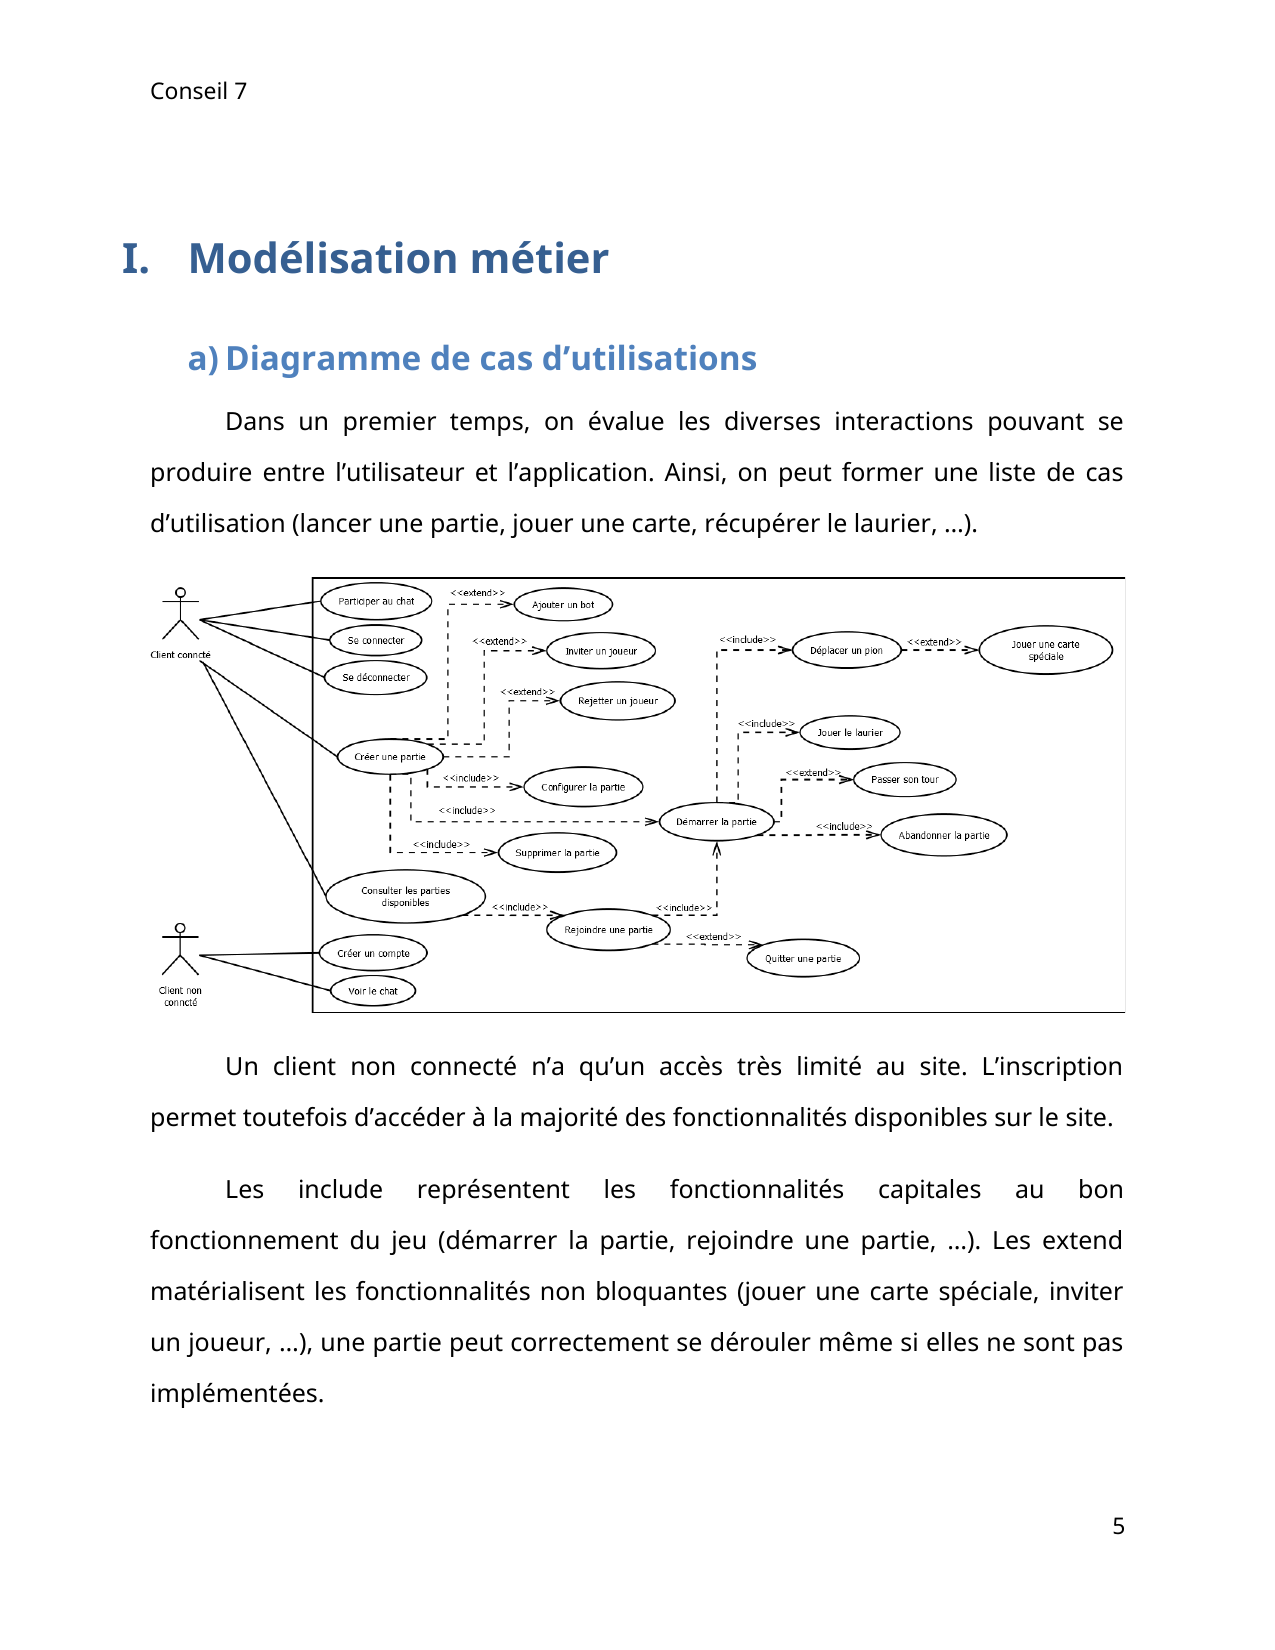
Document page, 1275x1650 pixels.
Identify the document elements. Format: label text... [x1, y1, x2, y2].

text Un client non connecté n’a qu’un accès très limité au site. L’inscription permet toutefois d’accéder à la majorité des fonctionnalités disponibles sur le site. [150, 1049, 1125, 1134]
picture [150, 577, 1125, 1013]
text Dans un premier temps, on évalue les diverses interactions pouvant se produire entre l’utilisateur et l’application. Ainsi, on peut former une liste de cas d’utilisation (lancer une partie, jouer une carte, récupérer le laurier, …). [150, 403, 1125, 539]
subtitle Diagramme de cas d’utilisations [187, 335, 1125, 381]
text Les include représentent les fonctionnalités capitales au bon fonctionnement du jeu (démarrer la partie, rejoindre une partie, …). Les extend matérialisent les fonctionnalités non bloquantes (jouer une carte spéciale, inviter un joueur, …), une partie peut correctement se dérouler même si elles ne sont pas implémentées. [150, 1172, 1125, 1410]
subtitle Modélisation métier [150, 229, 1125, 286]
